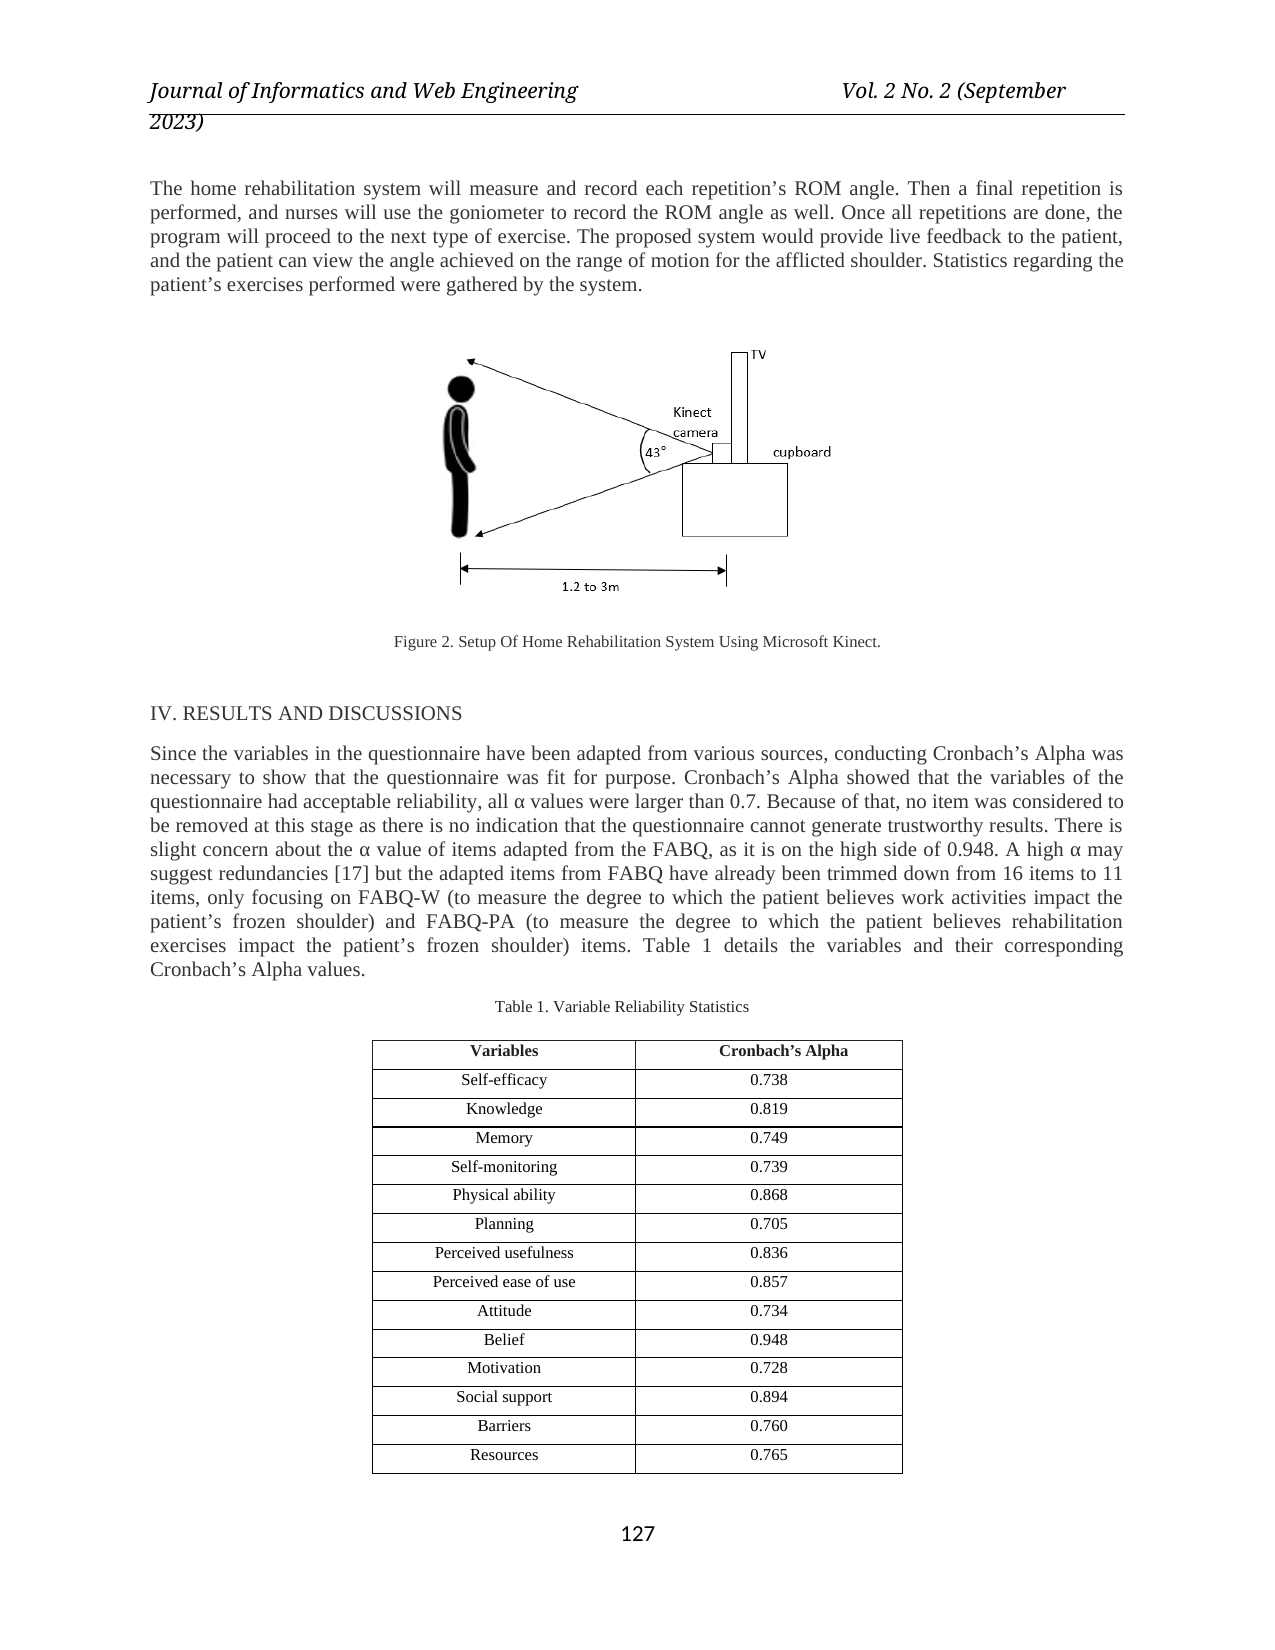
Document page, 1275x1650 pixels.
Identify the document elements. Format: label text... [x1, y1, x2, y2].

table_cell Knowledge [373, 1099, 635, 1126]
table_cell 0.738 [636, 1070, 902, 1098]
table_cell Motivation [373, 1358, 635, 1386]
text Since the variables in the questionnaire have been adapted from various sources, conducting Cronbach’s Alpha was necessary to show that the questionnaire was fit for purpose. Cronbach’s Alpha showed that the variables of the questionnaire had acceptable reliability, all α values were larger than 0.7. Because of that, no item was considered to be removed at this stage as there is no indication that the questionnaire cannot generate trustworthy results. There is slight concern about the α value of items adapted from the FABQ, as it is on the high side of 0.948. A high α may suggest redundancies [17] but the adapted items from FABQ have already been trimmed down from 16 items to 11 items, only focusing on FABQ-W (to measure the degree to which the patient believes work activities impact the patient’s frozen shoulder) and FABQ-PA (to measure the degree to which the patient believes rehabilitation exercises impact the patient’s frozen shoulder) items. Table 1 details the variables and their corresponding Cronbach’s Alpha values. [150, 741, 1125, 981]
table_cell 0.857 [636, 1272, 902, 1299]
table_cell Attitude [373, 1301, 635, 1328]
table_cell Self-monitoring [373, 1156, 635, 1184]
table_cell Perceived usefulness [373, 1243, 635, 1271]
table_cell 0.868 [636, 1185, 902, 1213]
table_cell 0.734 [636, 1301, 902, 1328]
table_cell Self-efficacy [373, 1070, 635, 1098]
table_cell Perceived ease of use [373, 1272, 635, 1299]
table_cell Social support [373, 1387, 635, 1415]
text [150, 176, 1125, 296]
picture [428, 311, 847, 616]
table_cell Memory [373, 1128, 635, 1155]
table_cell Belief [373, 1330, 635, 1357]
table_cell 0.948 [636, 1330, 902, 1357]
table_cell Planning [373, 1214, 635, 1242]
table_cell 0.836 [636, 1243, 902, 1271]
text Figure 2. Setup Of Home Rehabilitation System Using Microsoft Kinect. [150, 632, 1125, 651]
table_cell Resources [373, 1445, 635, 1473]
table_cell 0.819 [636, 1099, 902, 1126]
table_cell Physical ability [373, 1185, 635, 1213]
table_header Variables [373, 1041, 635, 1069]
text Table 1. Variable Reliability Statistics [150, 997, 1094, 1016]
table_cell 0.739 [636, 1156, 902, 1184]
table_cell 0.765 [636, 1445, 902, 1473]
table_cell 0.894 [636, 1387, 902, 1415]
text IV. RESULTS AND DISCUSSIONS [150, 701, 1125, 725]
table_cell 0.760 [636, 1416, 902, 1444]
table_header Cronbach’s Alpha [636, 1041, 902, 1069]
table_cell Barriers [373, 1416, 635, 1444]
table_cell 0.705 [636, 1214, 902, 1242]
table_cell 0.749 [636, 1128, 902, 1155]
table_cell 0.728 [636, 1358, 902, 1386]
